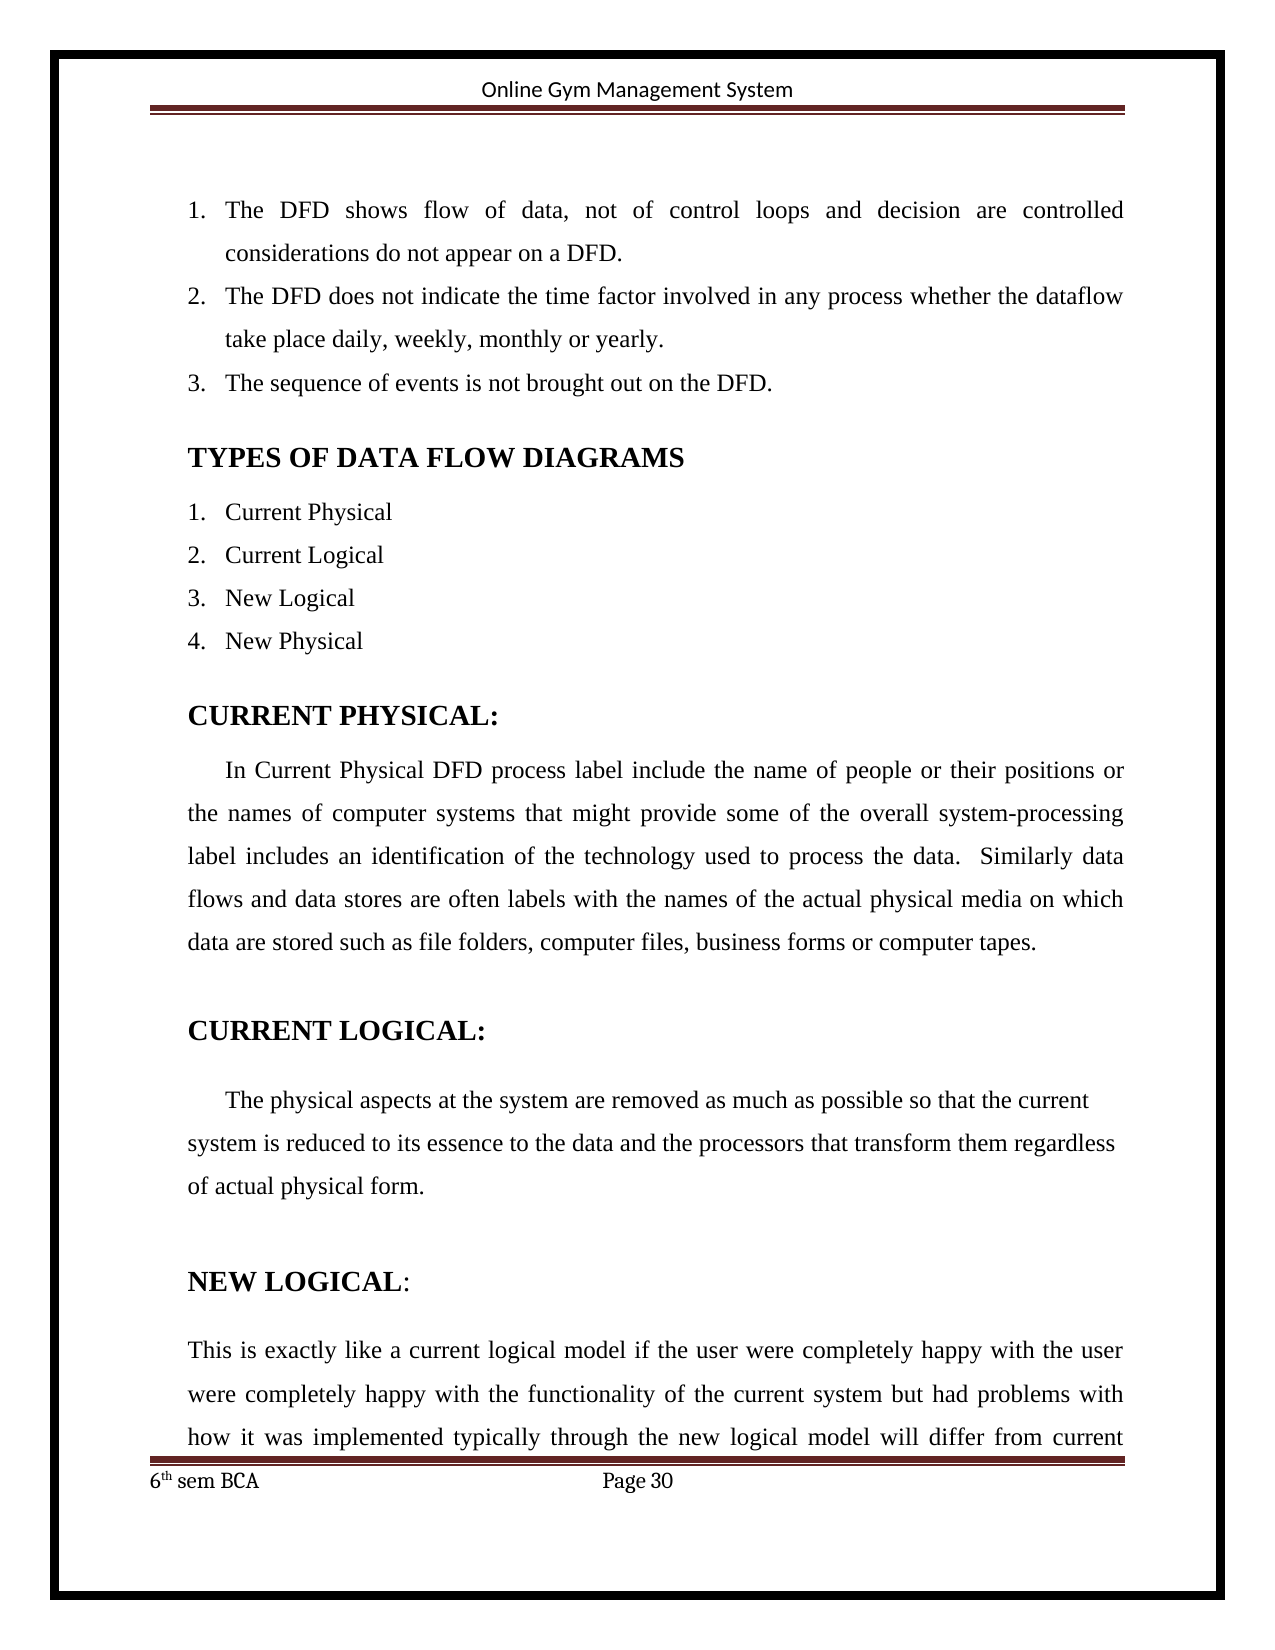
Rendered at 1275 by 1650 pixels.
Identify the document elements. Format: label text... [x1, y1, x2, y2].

subtitle CURRENT PHYSICAL: [187, 698, 1125, 732]
text In Current Physical DFD process label include the name of people or their positions or the names of computer systems that might provide some of the overall system-processing label includes an identification of the technology used to process the data. Similarly data flows and data stores are often labels with the names of the actual physical media on which data are stored such as file folders, computer files, business forms or computer tapes. [187, 755, 1125, 956]
text CURRENT LOGICAL: [187, 1013, 1125, 1047]
text NEW LOGICAL: [187, 1264, 1125, 1298]
list The DFD shows flow of data, not of control loops and decision are controlled considerations do not appear on a DFD. [187, 195, 1125, 267]
list The sequence of events is not brought out on the DFD. [187, 368, 1125, 396]
list New Physical [187, 626, 1125, 655]
list Current Physical [187, 497, 1125, 525]
list The DFD does not indicate the time factor involved in any process whether the dataflow take place daily, weekly, monthly or yearly. [187, 281, 1125, 353]
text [187, 1336, 1125, 1451]
text The physical aspects at the system are removed as much as possible so that the current system is reduced to its essence to the data and the processors that transform them regardless of actual physical form. [187, 1085, 1125, 1200]
list New Logical [187, 583, 1125, 612]
list Current Logical [187, 540, 1125, 568]
subtitle TYPES OF DATA FLOW DIAGRAMS [187, 440, 1125, 473]
